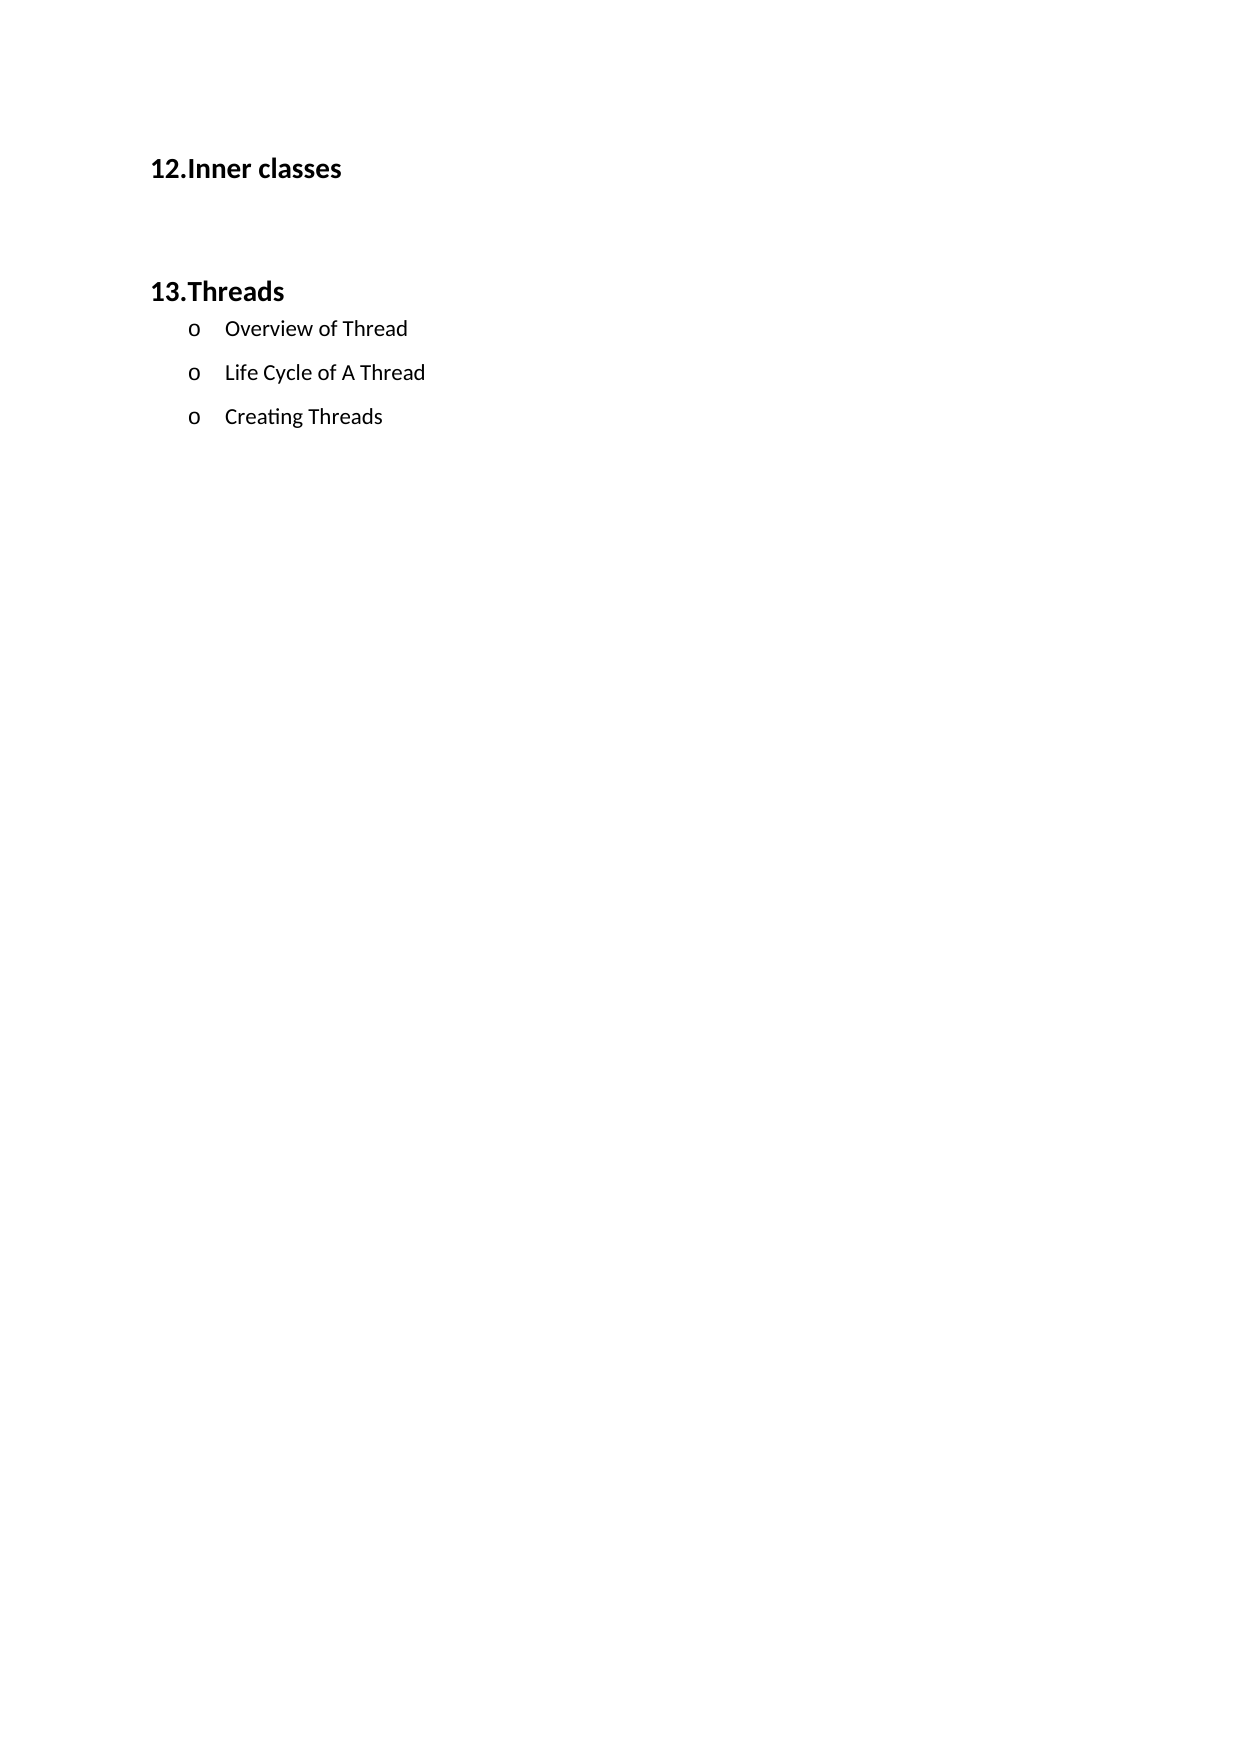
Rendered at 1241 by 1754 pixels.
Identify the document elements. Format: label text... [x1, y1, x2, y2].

list Creating Threads [187, 402, 1090, 431]
list Inner classes [150, 150, 1090, 186]
list Threads [150, 273, 1090, 309]
list Life Cycle of A Thread [187, 358, 1090, 387]
list Overview of Thread [187, 314, 1090, 344]
